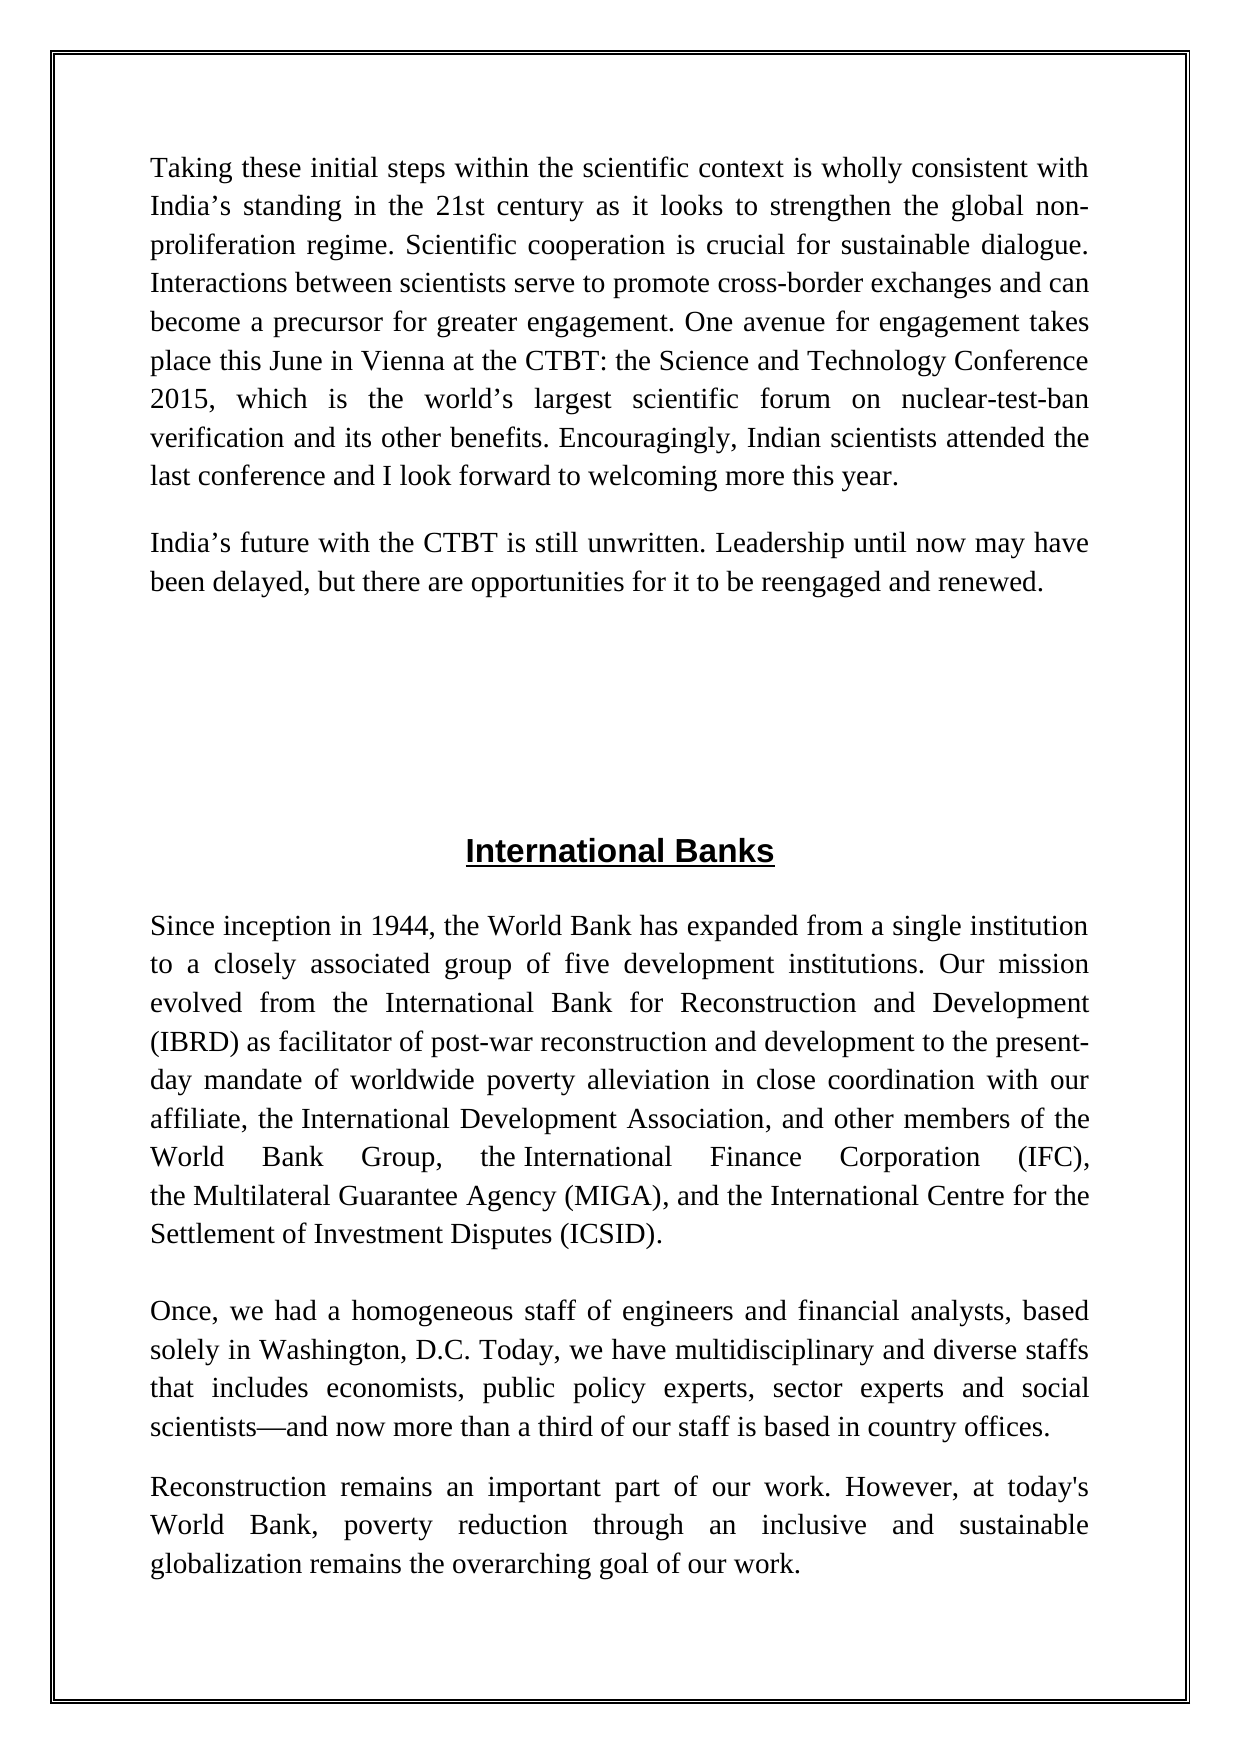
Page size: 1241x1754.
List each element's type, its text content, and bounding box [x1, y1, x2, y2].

text International Banks [150, 831, 1090, 870]
text Reconstruction remains an important part of our work. However, at today's World Bank, poverty reduction through an inclusive and sustainable globalization remains the overarching goal of our work. [150, 1469, 1090, 1579]
text India’s future with the CTBT is still unwritten. Leadership until now may have been delayed, but there are opportunities for it to be reengaged and renewed. [150, 525, 1090, 597]
text Taking these initial steps within the scientific context is wholly consistent with India’s standing in the 21st century as it looks to strengthen the global non-proliferation regime. Scientific cooperation is crucial for sustainable dialogue. Interactions between scientists serve to promote cross-border exchanges and can become a precursor for greater engagement. One avenue for engagement takes place this June in Vienna at the CTBT: the Science and Technology Conference 2015, which is the world’s largest scientific forum on nuclear-test-ban verification and its other benefits. Encouragingly, Indian scientists attended the last conference and I look forward to welcoming more this year. [150, 150, 1090, 492]
text Since inception in 1944, the World Bank has expanded from a single institution to a closely associated group of five development institutions. Our mission evolved from the International Bank for Reconstruction and Development (IBRD) as facilitator of post-war reconstruction and development to the present-day mandate of worldwide poverty alleviation in close coordination with our affiliate, the International Development Association, and other members of the World Bank Group, the International Finance Corporation (IFC), the Multilateral Guarantee Agency (MIGA), and the International Centre for the Settlement of Investment Disputes (ICSID). [150, 908, 1090, 1250]
text Once, we had a homogeneous staff of engineers and financial analysts, based solely in Washington, D.C. Today, we have multidisciplinary and diverse staffs that includes economists, public policy experts, sector experts and social scientists—and now more than a third of our staff is based in country offices. [150, 1293, 1090, 1443]
